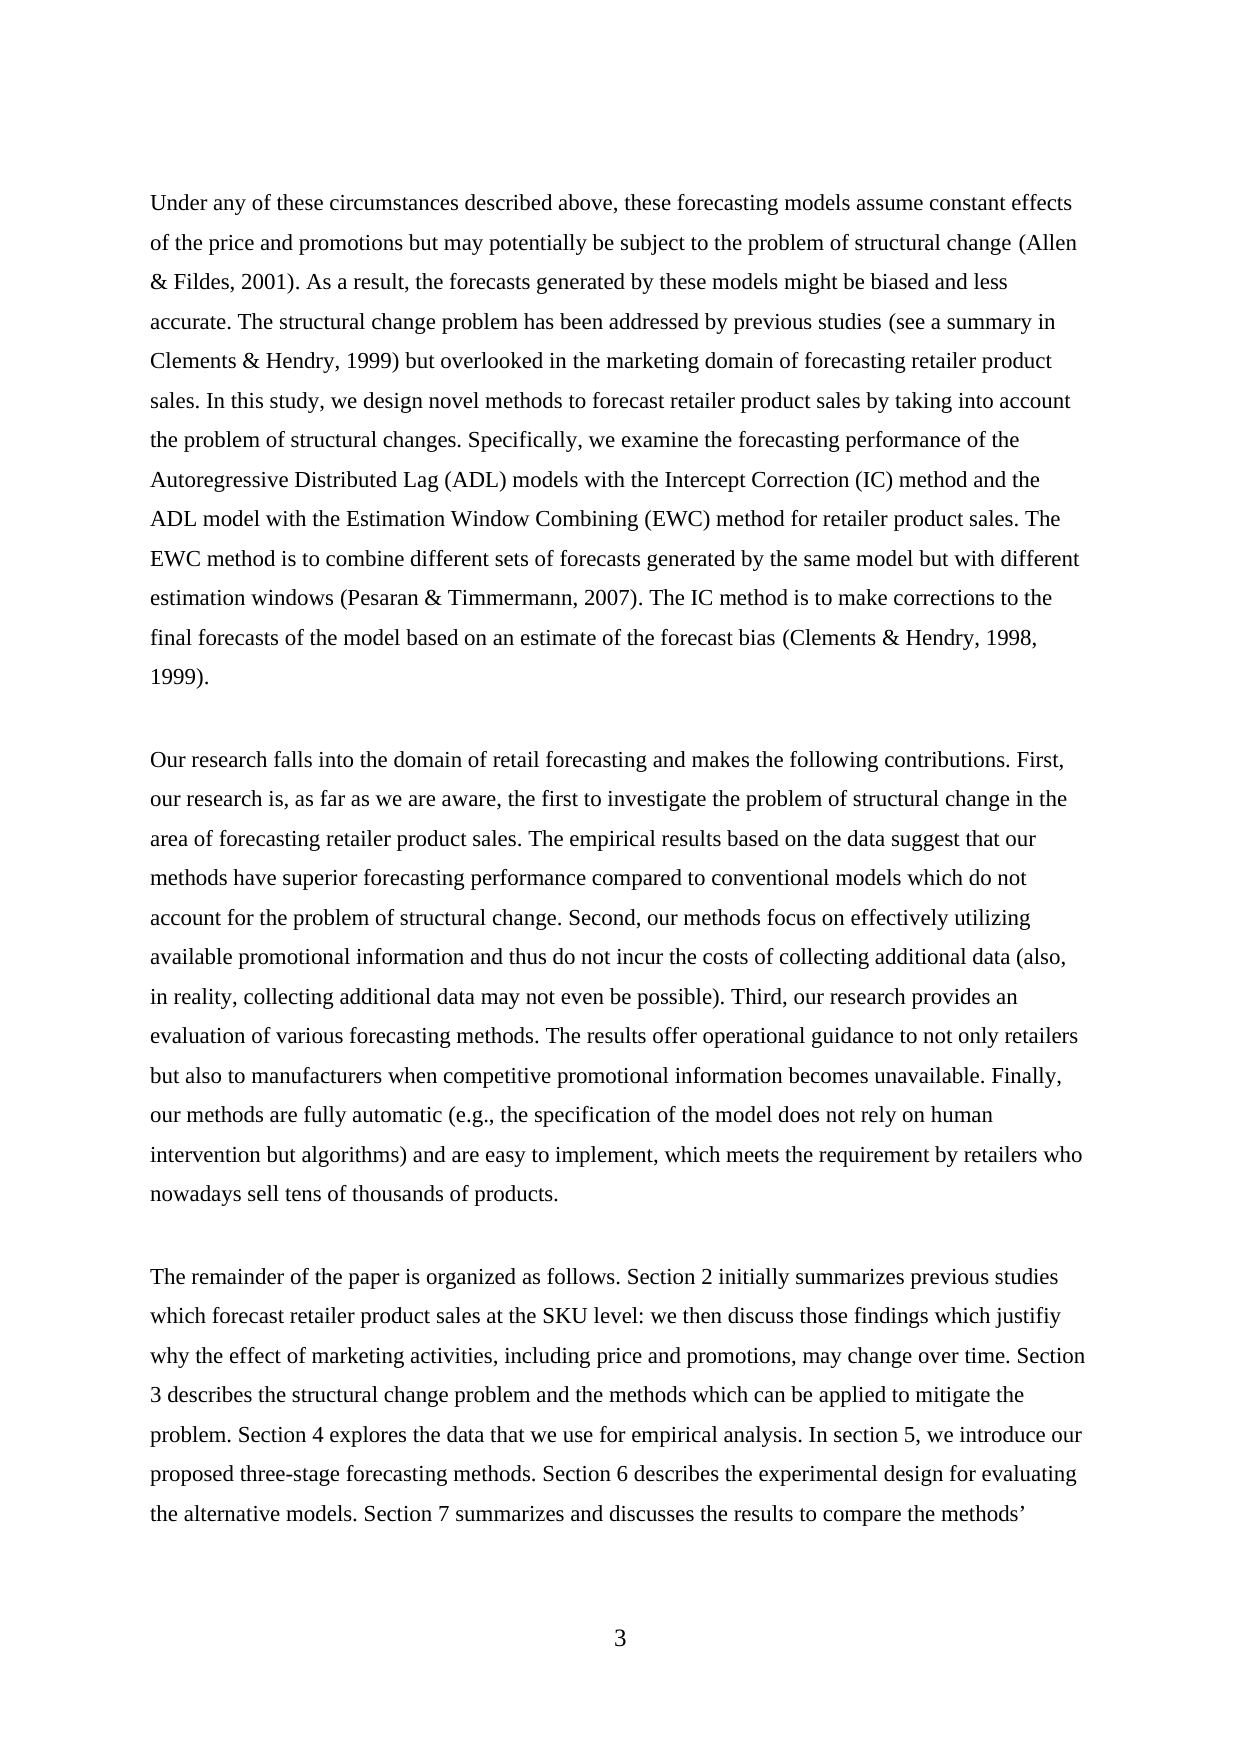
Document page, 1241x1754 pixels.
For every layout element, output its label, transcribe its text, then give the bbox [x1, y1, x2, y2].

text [150, 1263, 1090, 1526]
text Our research falls into the domain of retail forecasting and makes the following contributions. First, our research is, as far as we are aware, the first to investigate the problem of structural change in the area of forecasting retailer product sales. The empirical results based on the data suggest that our methods have superior forecasting performance compared to conventional models which do not account for the problem of structural change. Second, our methods focus on effectively utilizing available promotional information and thus do not incur the costs of collecting additional data (also, in reality, collecting additional data may not even be possible). Third, our research provides an evaluation of various forecasting methods. The results offer operational guidance to not only retailers but also to manufacturers when competitive promotional information becomes unavailable. Finally, our methods are fully automatic (e.g., the specification of the model does not rely on human intervention but algorithms) and are easy to implement, which meets the requirement by retailers who nowadays sell tens of thousands of products. [150, 746, 1090, 1206]
text Under any of these circumstances described above, these forecasting models assume constant effects of the price and promotions but may potentially be subject to the problem of structural change (Allen & Fildes, 2001). As a result, the forecasts generated by these models might be biased and less accurate. The structural change problem has been addressed by previous studies (see a summary in Clements & Hendry, 1999) but overlooked in the marketing domain of forecasting retailer product sales. In this study, we design novel methods to forecast retailer product sales by taking into account the problem of structural changes. Specifically, we examine the forecasting performance of the Autoregressive Distributed Lag (ADL) models with the Intercept Correction (IC) method and the ADL model with the Estimation Window Combining (EWC) method for retailer product sales. The EWC method is to combine different sets of forecasts generated by the same model but with different estimation windows (Pesaran & Timmermann, 2007). The IC method is to make corrections to the final forecasts of the model based on an estimate of the forecast bias (Clements & Hendry, 1998, 1999). [150, 189, 1090, 689]
